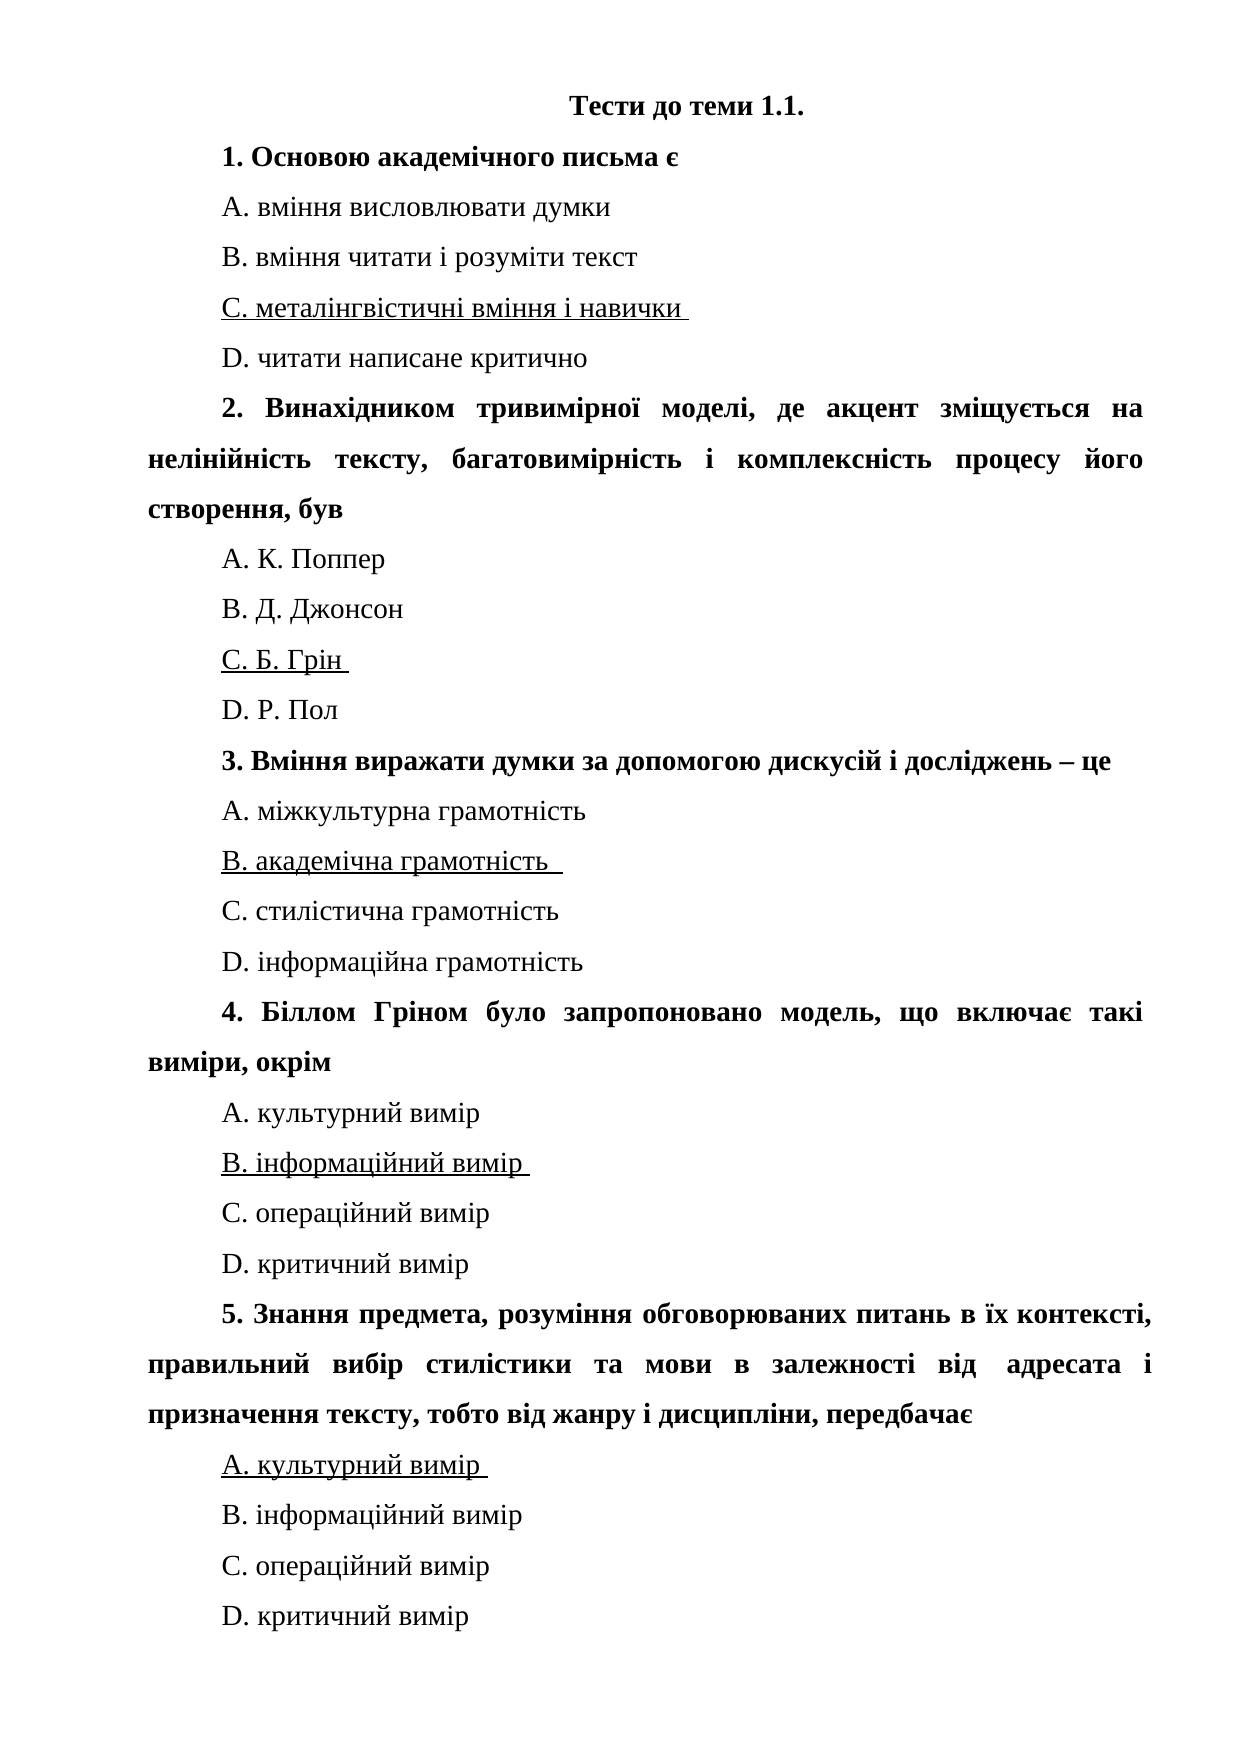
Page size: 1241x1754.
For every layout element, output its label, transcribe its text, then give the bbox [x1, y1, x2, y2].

text 1. Основою академічного письма є [148, 139, 1152, 172]
text 3. Вміння виражати думки за допомогою дискусій і досліджень – це [148, 743, 1152, 776]
text 4. Біллом Гріном було запропоновано модель, що включає такі виміри, окрім [148, 994, 1152, 1078]
text D. критичний вимір [148, 1598, 1152, 1631]
text D. читати написане критично [148, 340, 1152, 374]
text А. культурний вимір [148, 1095, 1152, 1128]
text C. Б. Грін [148, 642, 1152, 676]
text C. операційний вимір [148, 1195, 1152, 1229]
text А. культурний вимір [148, 1447, 1152, 1481]
text В. академічна грамотність [148, 843, 1152, 877]
text C. стилістична грамотність [148, 893, 1152, 927]
text А. вміння висловлювати думки [148, 189, 1152, 223]
text D. критичний вимір [148, 1246, 1152, 1279]
text A. К. Поппер [148, 541, 1152, 575]
text Тести до теми 1.1. [148, 88, 1152, 122]
text А. міжкультурна грамотність [148, 793, 1152, 826]
text В. інформаційний вимір [148, 1145, 1152, 1179]
text C. операційний вимір [148, 1548, 1152, 1581]
text D. інформаційна грамотність [148, 944, 1152, 977]
text B. вміння читати і розуміти текст [148, 239, 1152, 273]
text C. металінгвістичні вміння і навички [148, 290, 1152, 323]
text D. Р. Пол [148, 692, 1152, 726]
text 5. Знання предмета, розуміння обговорюваних питань в їх контексті, правильний вибір стилістики та мови в залежності від адресата і призначення тексту, тобто від жанру і дисципліни, передбачає [148, 1296, 1152, 1430]
text В. інформаційний вимір [148, 1497, 1152, 1531]
text 2. Винахідником тривимірної моделі, де акцент зміщується на нелінійність тексту, багатовимірність і комплексність процесу його створення, був [148, 390, 1152, 524]
text B. Д. Джонсон [148, 592, 1152, 625]
